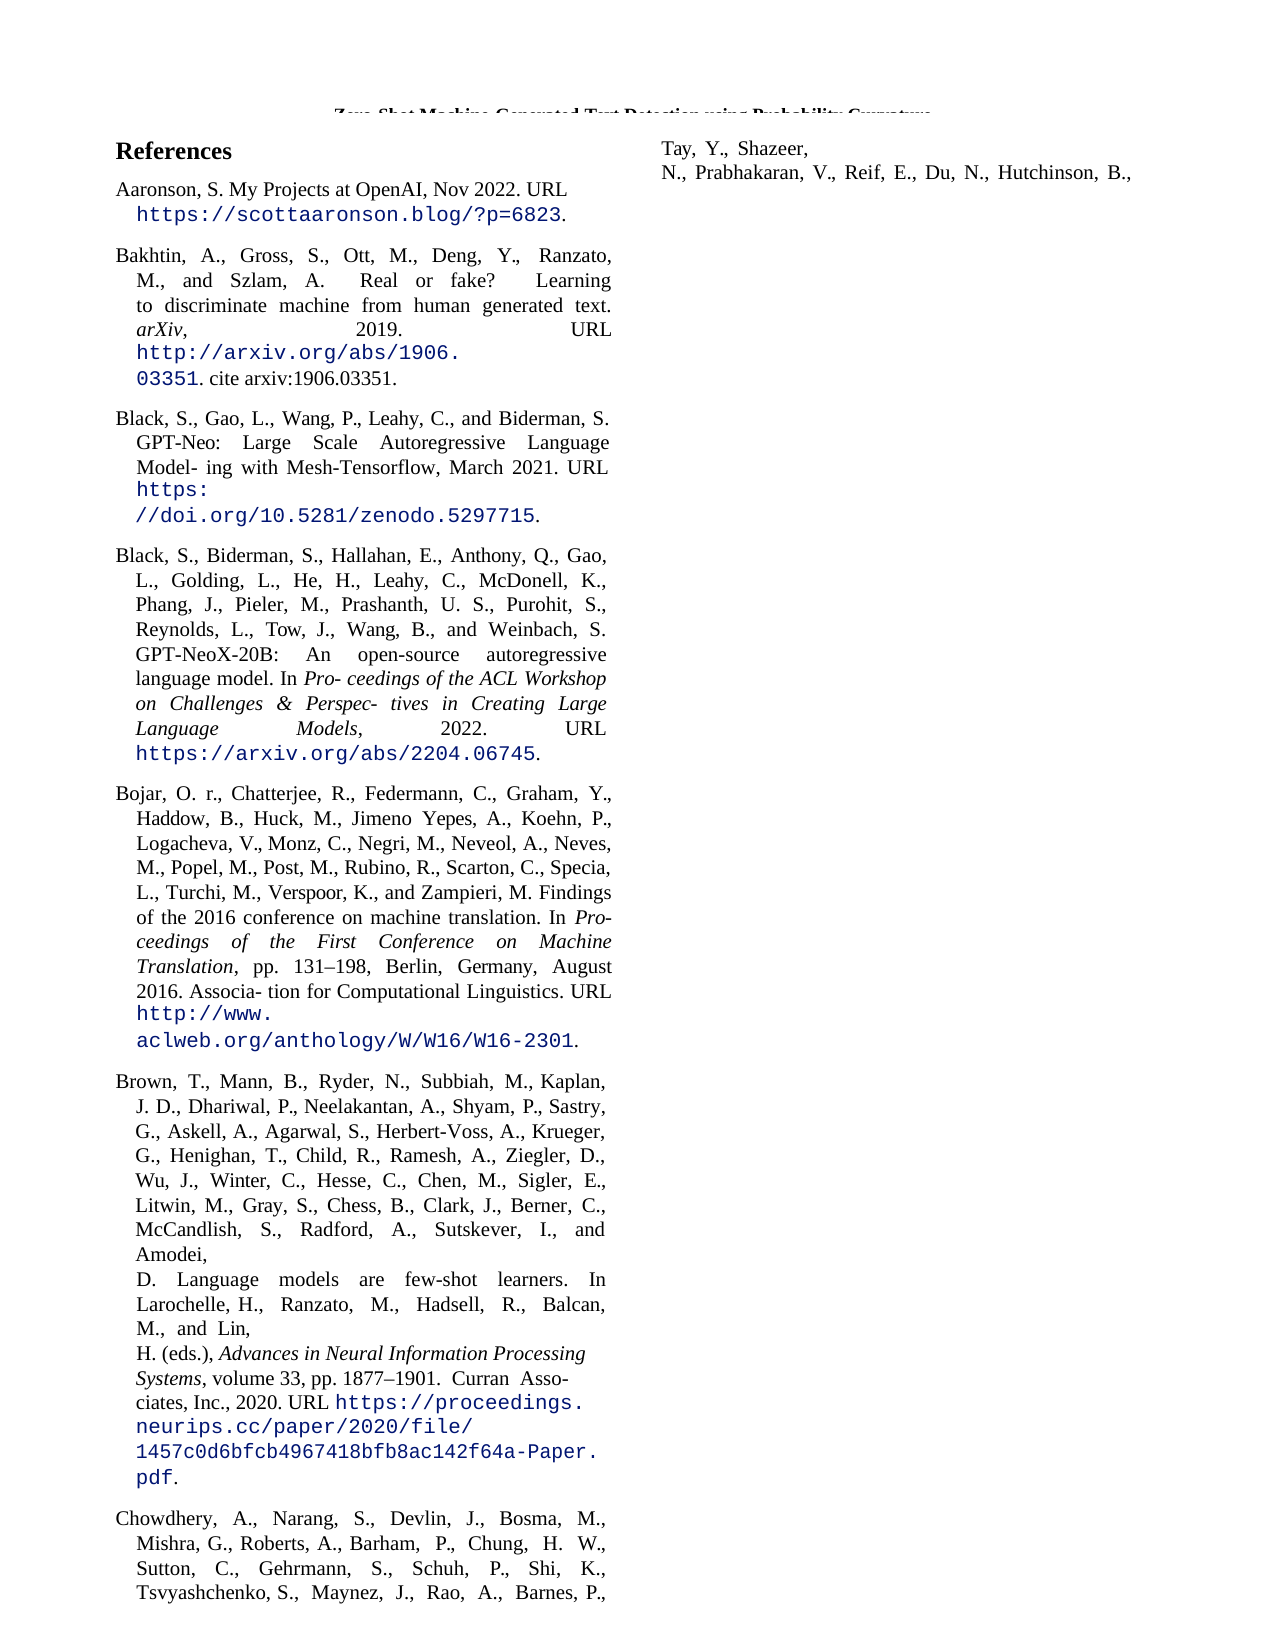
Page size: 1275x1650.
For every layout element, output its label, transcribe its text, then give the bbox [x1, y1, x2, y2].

text Brown, T., Mann, B., Ryder, N., Subbiah, M., Kaplan, [115, 1069, 622, 1093]
text //doi.org/10.5281/zenodo.5297715. [135, 504, 622, 528]
subtitle References [115, 136, 622, 164]
text Black, S., Biderman, S., Hallahan, E., Anthony, Q., Gao, L., Golding, L., He, H., Leahy, C., McDonell, K., Phang, J., Pieler, M., Prashanth, U. S., Purohit, S., Reynolds, L., Tow, J., Wang, B., and Weinbach, S. GPT-NeoX-20B: An open-source autoregressive language model. In Pro- ceedings of the ACL Workshop on Challenges & Perspec- tives in Creating Large Language Models, 2022. URL https://arxiv.org/abs/2204.06745. [115, 543, 607, 766]
text Bakhtin, A., Gross, S., Ott, M., Deng, Y., Ranzato, M., and Szlam, A. Real or fake? Learning to discriminate machine from human generated text. arXiv, 2019. URL http://arxiv.org/abs/1906. [115, 243, 612, 366]
text Aaronson, S. My Projects at OpenAI, Nov 2022. URL [115, 177, 622, 201]
text H. (eds.), Advances in Neural Information Processing Systems, volume 33, pp. 1877–1901. Curran Asso- ciates, Inc., 2020. URL https://proceedings. neurips.cc/paper/2020/file/ 1457c0d6bfcb4967418bfb8ac142f64a-Paper. pdf. [136, 1341, 622, 1491]
text D. Language models are few-shot learners. In Larochelle, H., Ranzato, M., Hadsell, R., Balcan, M., and Lin, [136, 1267, 606, 1340]
text https://scottaaronson.blog/?p=6823. [136, 202, 622, 228]
text Chowdhery, A., Narang, S., Devlin, J., Bosma, M., Mishra, G., Roberts, A., Barham, P., Chung, H. W., Sutton, C., Gehrmann, S., Schuh, P., Shi, K., Tsvyashchenko, S., Maynez, J., Rao, A., Barnes, P., Tay, Y., Shazeer, [640, 136, 1248, 160]
text N., Prabhakaran, V., Reif, E., Du, N., Hutchinson, B., [661, 161, 1264, 184]
text Bojar, O. r., Chatterjee, R., Federmann, C., Graham, Y., Haddow, B., Huck, M., Jimeno Yepes, A., Koehn, P., Logacheva, V., Monz, C., Negri, M., Neveol, A., Neves, M., Popel, M., Post, M., Rubino, R., Scarton, C., Specia, L., Turchi, M., Verspoor, K., and Zampieri, M. Findings of the 2016 conference on machine translation. In Pro- ceedings of the First Conference on Machine Translation, pp. 131–198, Berlin, Germany, August 2016. Associa- tion for Computational Linguistics. URL http://www. aclweb.org/anthology/W/W16/W16-2301. [115, 781, 612, 1053]
text Chowdhery, A., Narang, S., Devlin, J., Bosma, M., Mishra, G., Roberts, A., Barham, P., Chung, H. W., Sutton, C., Gehrmann, S., Schuh, P., Shi, K., Tsvyashchenko, S., Maynez, J., Rao, A., Barnes, P., Tay, Y., Shazeer, [115, 1506, 606, 1604]
text 03351. cite arxiv:1906.03351. [136, 366, 622, 390]
text J. D., Dhariwal, P., Neelakantan, A., Shyam, P., Sastry, G., Askell, A., Agarwal, S., Herbert-Voss, A., Krueger, G., Henighan, T., Child, R., Ramesh, A., Ziegler, D., Wu, J., Winter, C., Hesse, C., Chen, M., Sigler, E., Litwin, M., Gray, S., Chess, B., Clark, J., Berner, C., McCandlish, S., Radford, A., Sutskever, I., and Amodei, [135, 1094, 606, 1266]
text Black, S., Gao, L., Wang, P., Leahy, C., and Biderman, S. GPT-Neo: Large Scale Autoregressive Language Model- ing with Mesh-Tensorflow, March 2021. URL https: [115, 405, 609, 503]
